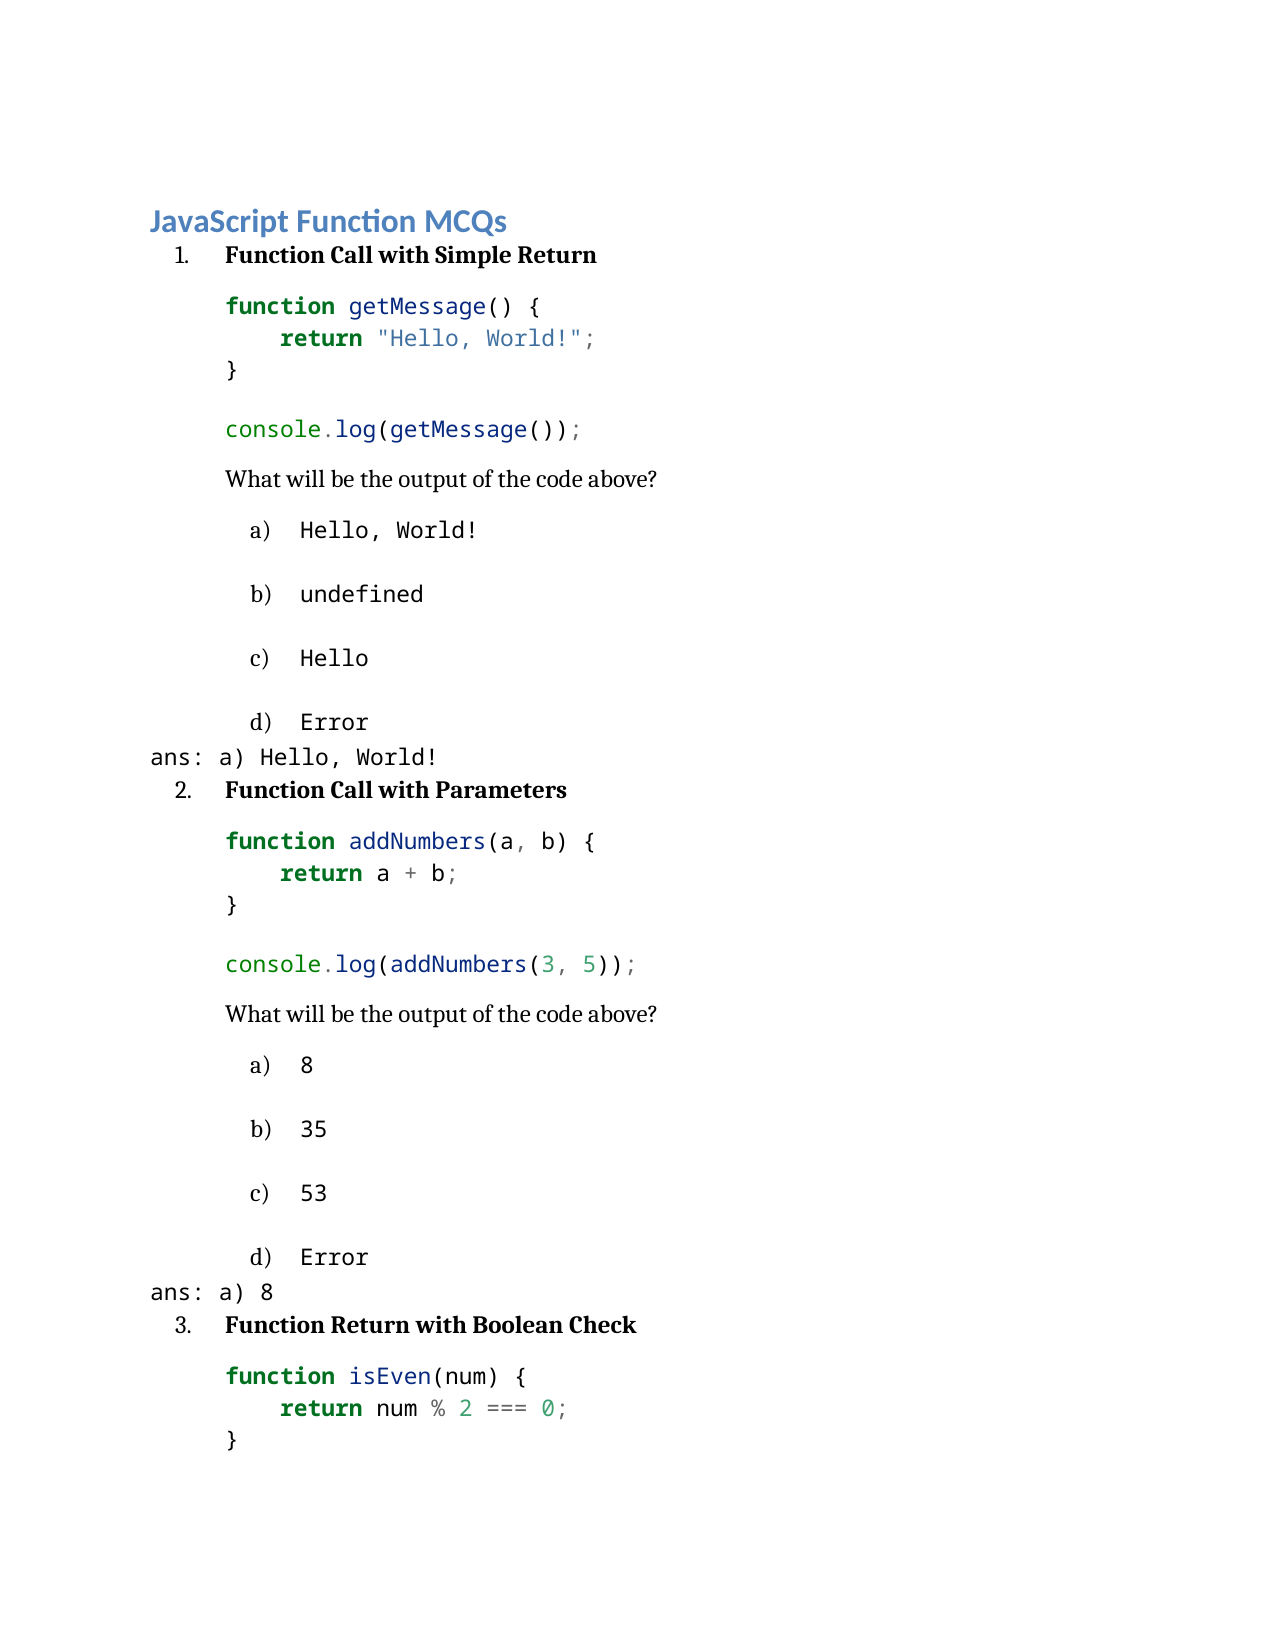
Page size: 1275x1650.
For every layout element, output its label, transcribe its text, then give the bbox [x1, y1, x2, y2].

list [175, 1360, 1125, 1483]
list Function Call with Parameters [175, 776, 1125, 804]
list Function Return with Boolean Check [175, 1311, 1125, 1339]
list function getMessage() { return "Hello, World!"; } console.log(getMessage()); [175, 290, 1125, 444]
list undefined [250, 578, 1125, 638]
list 53 [250, 1177, 1125, 1237]
list Error [250, 706, 1125, 737]
list 35 [250, 1113, 1125, 1173]
subtitle JavaScript Function MCQs [150, 200, 1125, 241]
list What will be the output of the code above? [175, 1000, 1125, 1029]
list What will be the output of the code above? [175, 465, 1125, 494]
list Function Call with Simple Return [175, 241, 1125, 269]
list Error [250, 1241, 1125, 1272]
text ans: a) 8 [150, 1276, 1125, 1307]
list Hello, World! [250, 514, 1125, 574]
list Hello [250, 642, 1125, 702]
list function addNumbers(a, b) { return a + b; } console.log(addNumbers(3, 5)); [175, 825, 1125, 979]
text ans: a) Hello, World! [150, 741, 1125, 772]
list 8 [250, 1049, 1125, 1109]
